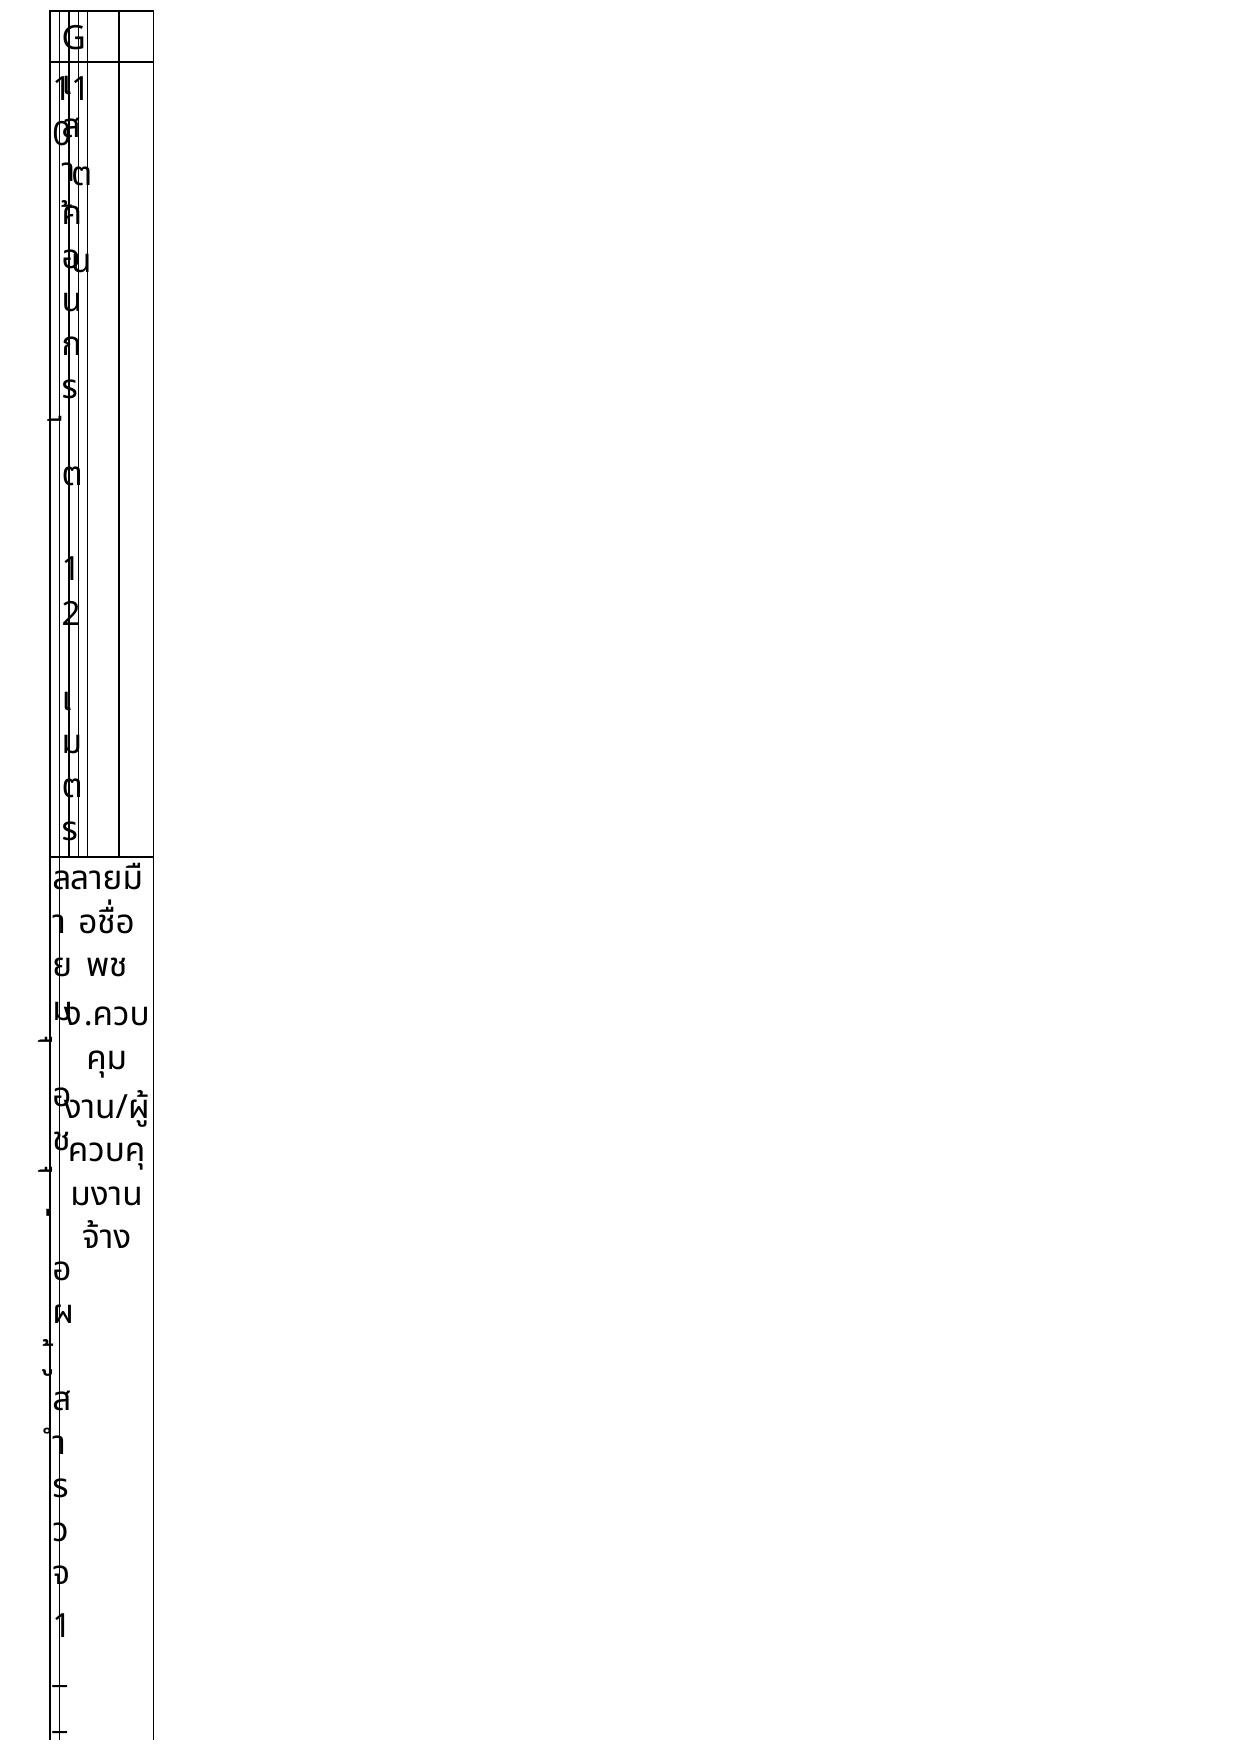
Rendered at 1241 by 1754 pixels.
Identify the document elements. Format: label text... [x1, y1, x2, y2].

table_cell [79, 12, 87, 61]
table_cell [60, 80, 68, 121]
table_cell [60, 1600, 153, 1740]
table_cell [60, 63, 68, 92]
table_cell [79, 270, 87, 856]
table_cell ลายมือชื่อ พชง.ควบคุมงาน/ผู้ควบคุมงานจ้าง [60, 858, 153, 1600]
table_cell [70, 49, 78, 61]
table_cell [79, 63, 87, 168]
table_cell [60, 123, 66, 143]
table_cell [79, 169, 87, 270]
table_cell [120, 12, 153, 61]
table_cell [88, 12, 118, 61]
table_cell [88, 63, 118, 856]
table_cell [51, 1600, 59, 1740]
table_cell [120, 63, 153, 856]
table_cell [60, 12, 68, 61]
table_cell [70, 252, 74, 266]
